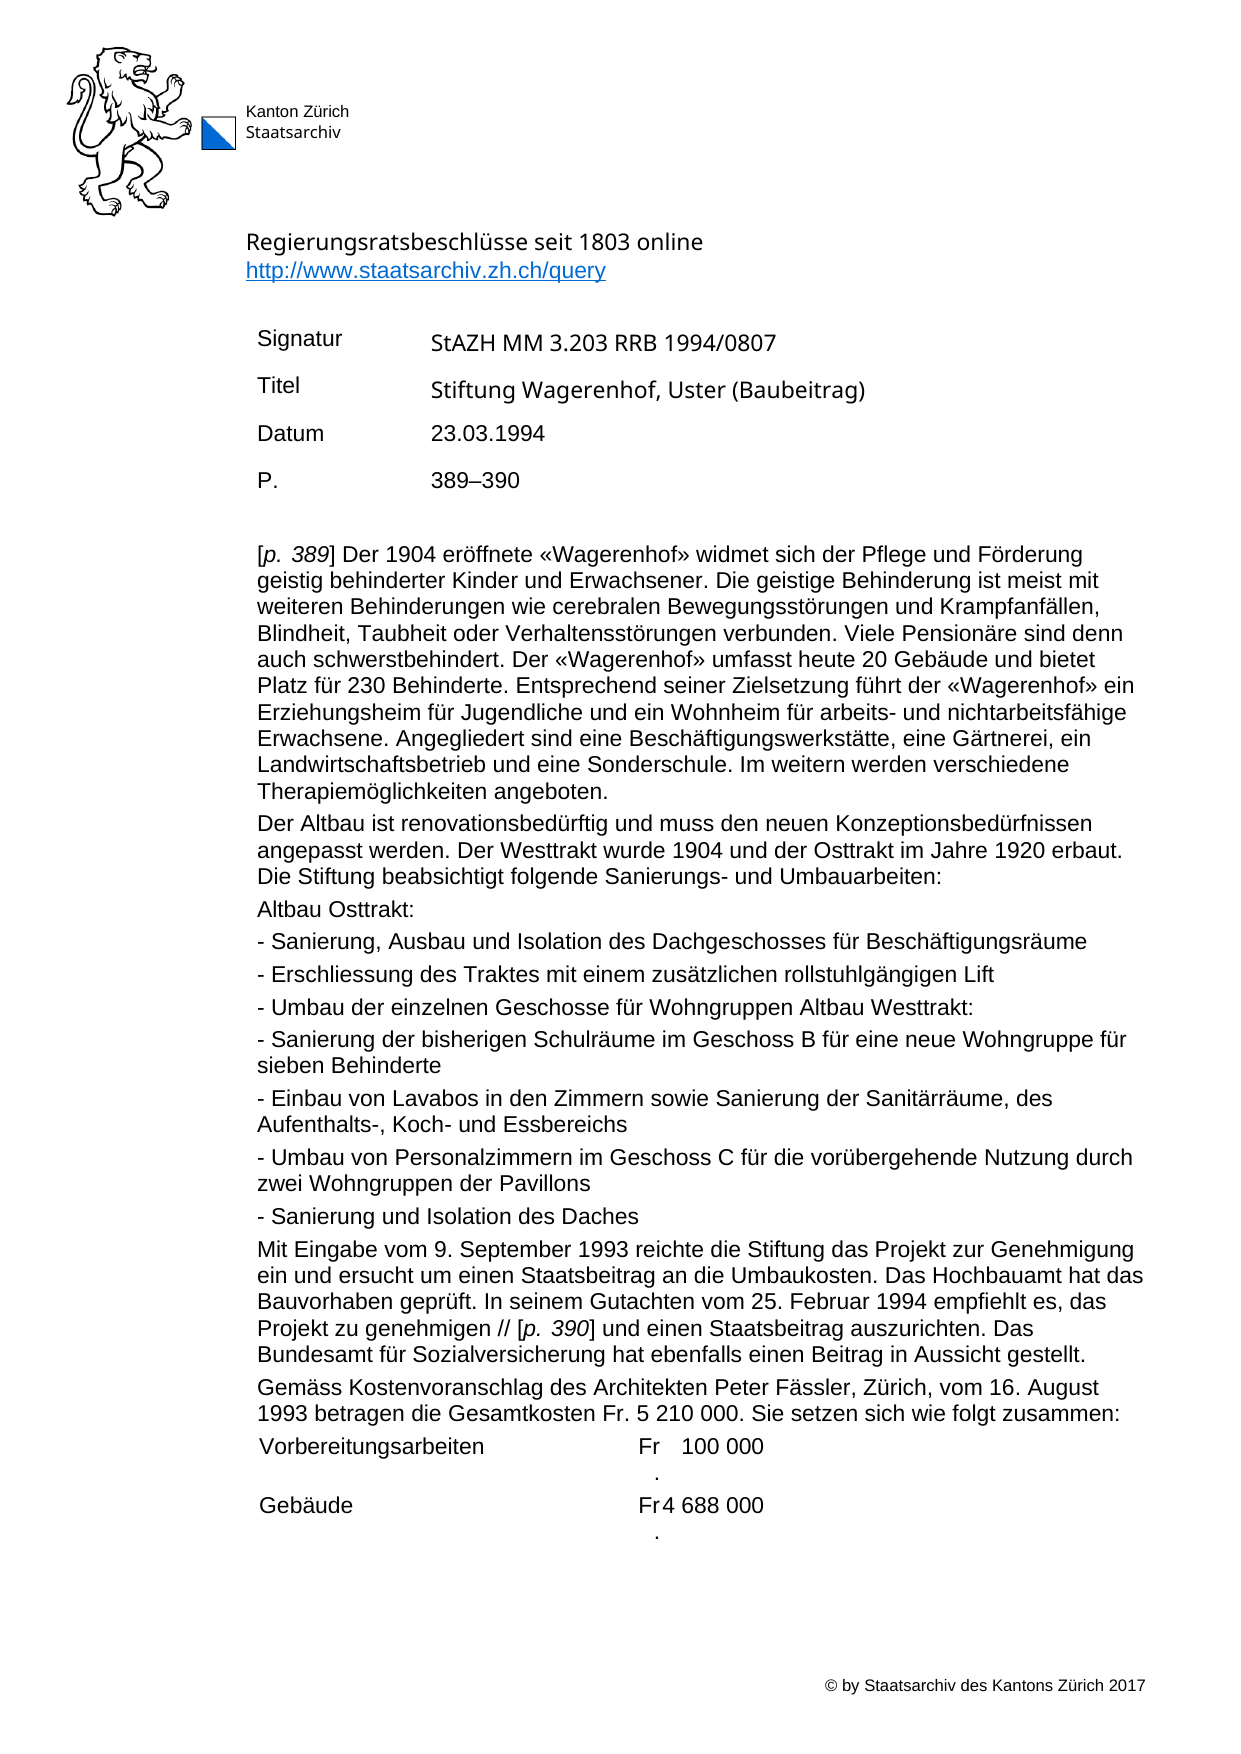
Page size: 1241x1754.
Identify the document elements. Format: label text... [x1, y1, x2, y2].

picture [59, 44, 196, 222]
text Gemäss Kostenvoranschlag des Architekten Peter Fässler, Zürich, vom 16. August 1993 betragen die Gesamtkosten Fr. 5 210 000. Sie setzen sich wie folgt zusammen: [257, 1374, 1146, 1426]
table_cell 389–390 [419, 461, 1119, 508]
text - Erschliessung des Traktes mit einem zusätzlichen rollstuhlgängigen Lift [257, 961, 1146, 987]
table_header 100 000 [661, 1426, 765, 1485]
text - Umbau der einzelnen Geschosse für Wohngruppen Altbau Westtrakt: [257, 993, 1146, 1020]
text Der Altbau ist renovationsbedürftig und muss den neuen Konzeptionsbedürfnissen angepasst werden. Der Westtrakt wurde 1904 und der Osttrakt im Jahre 1920 erbaut. Die Stiftung beabsichtigt folgende Sanierungs- und Umbauarbeiten: [257, 810, 1146, 889]
table_cell 23.03.1994 [419, 414, 1119, 461]
picture [200, 115, 237, 151]
text Altbau Osttrakt: [257, 896, 1146, 922]
text Mit Eingabe vom 9. September 1993 reichte die Stiftung das Projekt zur Genehmigung ein und ersucht um einen Staatsbeitrag an die Umbaukosten. Das Hochbauamt hat das Bauvorhaben geprüft. In seinem Gutachten vom 25. Februar 1994 empfiehlt es, das Projekt zu genehmigen // [p. 390] und einen Staatsbeitrag auszurichten. Das Bundesamt für Sozialversicherung hat ebenfalls einen Beitrag in Aussicht gestellt. [257, 1236, 1146, 1367]
text - Sanierung, Ausbau und Isolation des Dachgeschosses für Beschäftigungsräume [257, 928, 1146, 955]
table_header Fr. [631, 1426, 661, 1485]
table_header Signatur [246, 319, 419, 366]
table_cell Titel [246, 366, 419, 413]
table_cell Datum [246, 414, 419, 461]
text - Einbau von Lavabos in den Zimmern sowie Sanierung der Sanitärräume, des Aufenthalts-, Koch- und Essbereichs [257, 1085, 1146, 1138]
table_cell 4 688 000 [661, 1485, 765, 1544]
text [p. 389] Der 1904 eröffnete «Wagerenhof» widmet sich der Pflege und Förderung geistig behinderter Kinder und Erwachsener. Die geistige Behinderung ist meist mit weiteren Behinderungen wie cerebralen Bewegungsstörungen und Krampfanfällen, Blindheit, Taubheit oder Verhaltensstörungen verbunden. Viele Pensionäre sind denn auch schwerstbehindert. Der «Wagerenhof» umfasst heute 20 Gebäude und bietet Platz für 230 Behinderte. Entsprechend seiner Zielsetzung führt der «Wagerenhof» ein Erziehungsheim für Jugendliche und ein Wohnheim für arbeits- und nichtarbeitsfähige Erwachsene. Angegliedert sind eine Beschäftigungswerkstätte, eine Gärtnerei, ein Landwirtschaftsbetrieb und eine Sonderschule. Im weitern werden verschiedene Therapiemöglichkeiten angeboten. [257, 541, 1146, 804]
table_header StAZH MM 3.203 RRB 1994/0807 [419, 319, 1119, 366]
table_cell Fr. [631, 1485, 661, 1544]
text - Umbau von Personalzimmern im Geschoss C für die vorübergehende Nutzung durch zwei Wohngruppen der Pavillons [257, 1144, 1146, 1197]
table_header Vorbereitungsarbeiten [258, 1426, 631, 1485]
table_cell Stiftung Wagerenhof, Uster (Baubeitrag) [419, 366, 1119, 413]
table_cell P. [246, 461, 419, 508]
text - Sanierung der bisherigen Schulräume im Geschoss B für eine neue Wohngruppe für sieben Behinderte [257, 1026, 1146, 1079]
table_cell Gebäude [258, 1485, 631, 1544]
text - Sanierung und Isolation des Daches [257, 1203, 1146, 1229]
